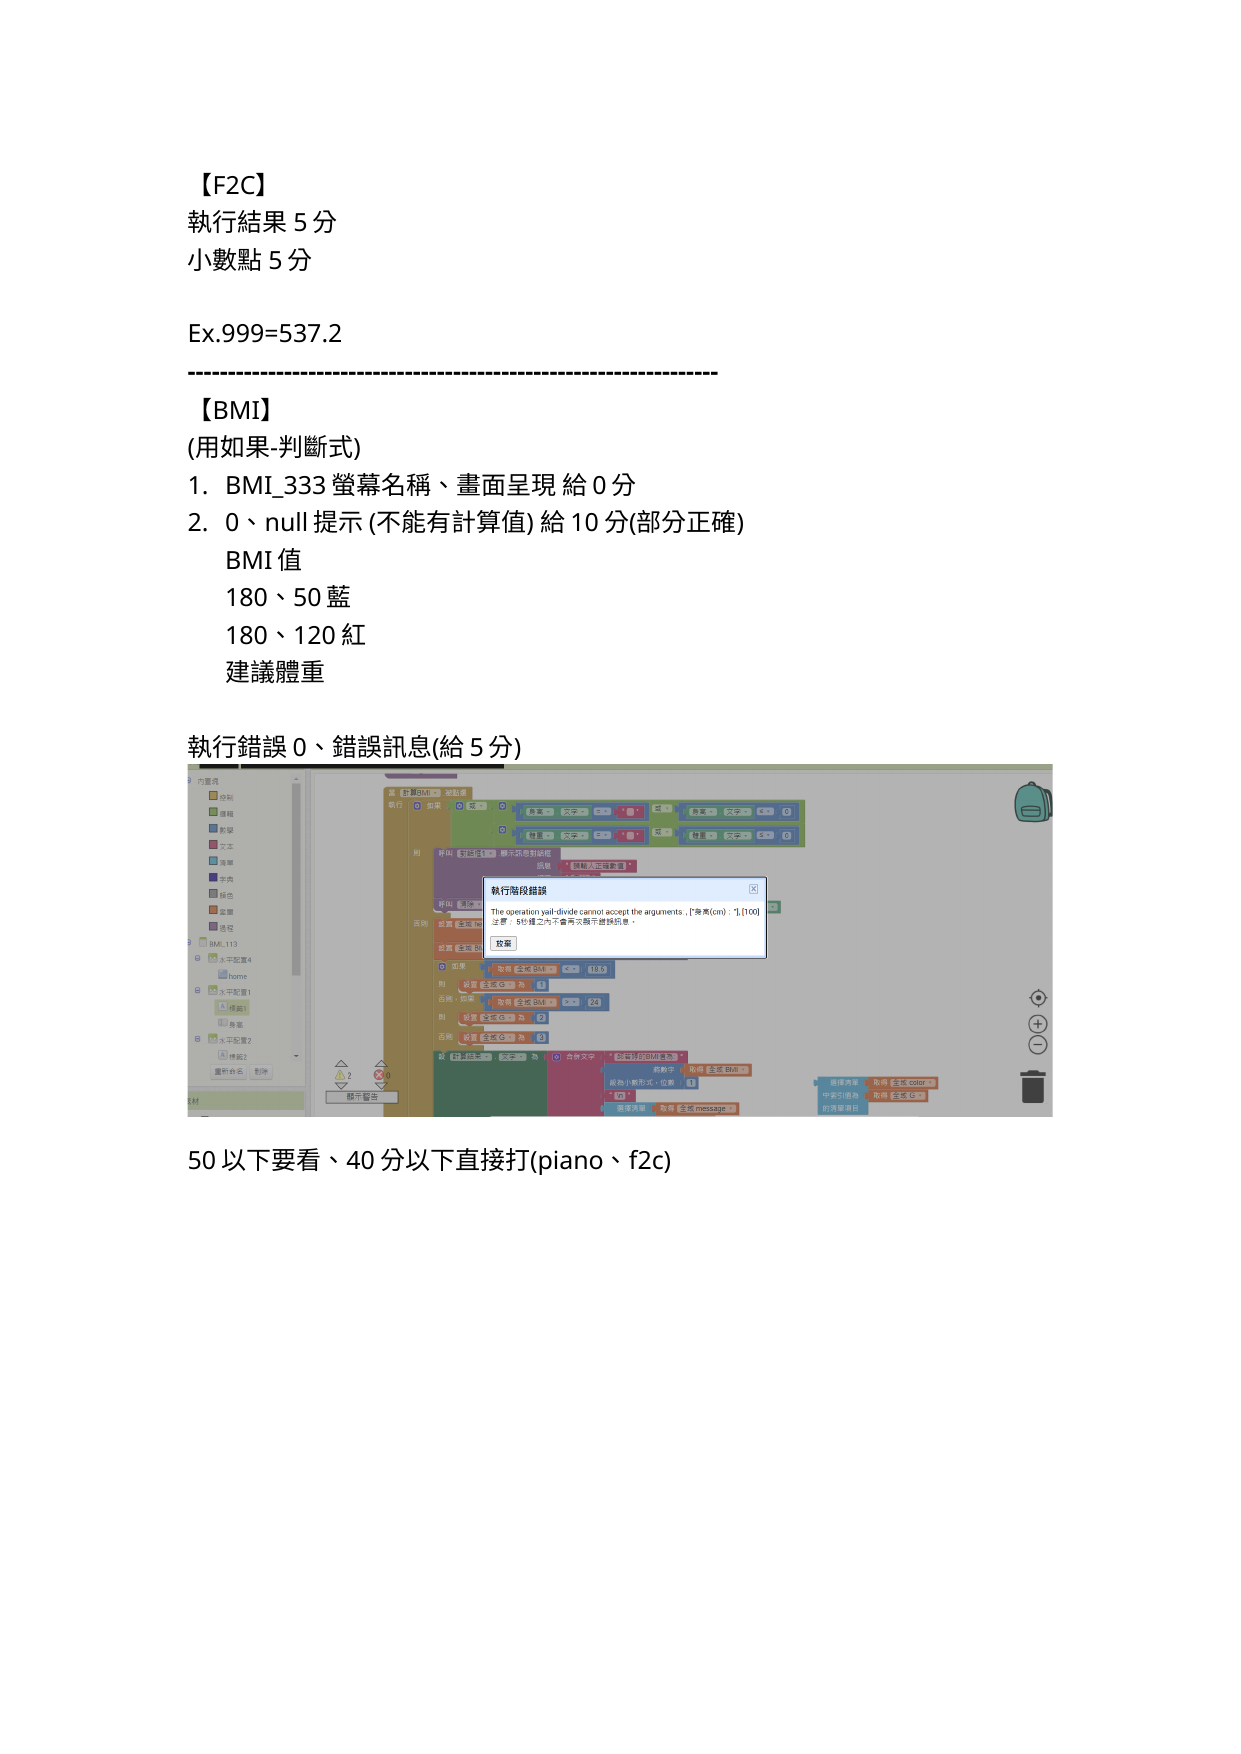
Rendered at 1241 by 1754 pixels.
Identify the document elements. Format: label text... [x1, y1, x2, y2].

text 執行結果 5分 [187, 202, 1053, 239]
text (用如果-判斷式) [187, 427, 1053, 464]
text 小數點 5分 [187, 239, 1053, 277]
list 建議體重 [225, 652, 1053, 689]
list 180、50藍 [225, 577, 1053, 614]
text 50以下要看、40分以下直接打(piano、f2c) [187, 1139, 1053, 1177]
text ------------------------------------------------------------------ [187, 352, 1053, 389]
list 180、120紅 [225, 614, 1053, 652]
list 0、null提示 (不能有計算值) 給10分(部分正確) [187, 502, 1053, 539]
list BMI_333螢幕名稱、畫面呈現 給0分 [187, 464, 1053, 502]
text 執行錯誤0、錯誤訊息(給5分) [187, 727, 1053, 764]
text 【BMI】 [187, 389, 1053, 427]
picture [187, 764, 1053, 1117]
text 【F2C】 [187, 164, 1053, 202]
text BMI值 [187, 539, 1053, 577]
text Ex.999=537.2 [187, 314, 1053, 352]
